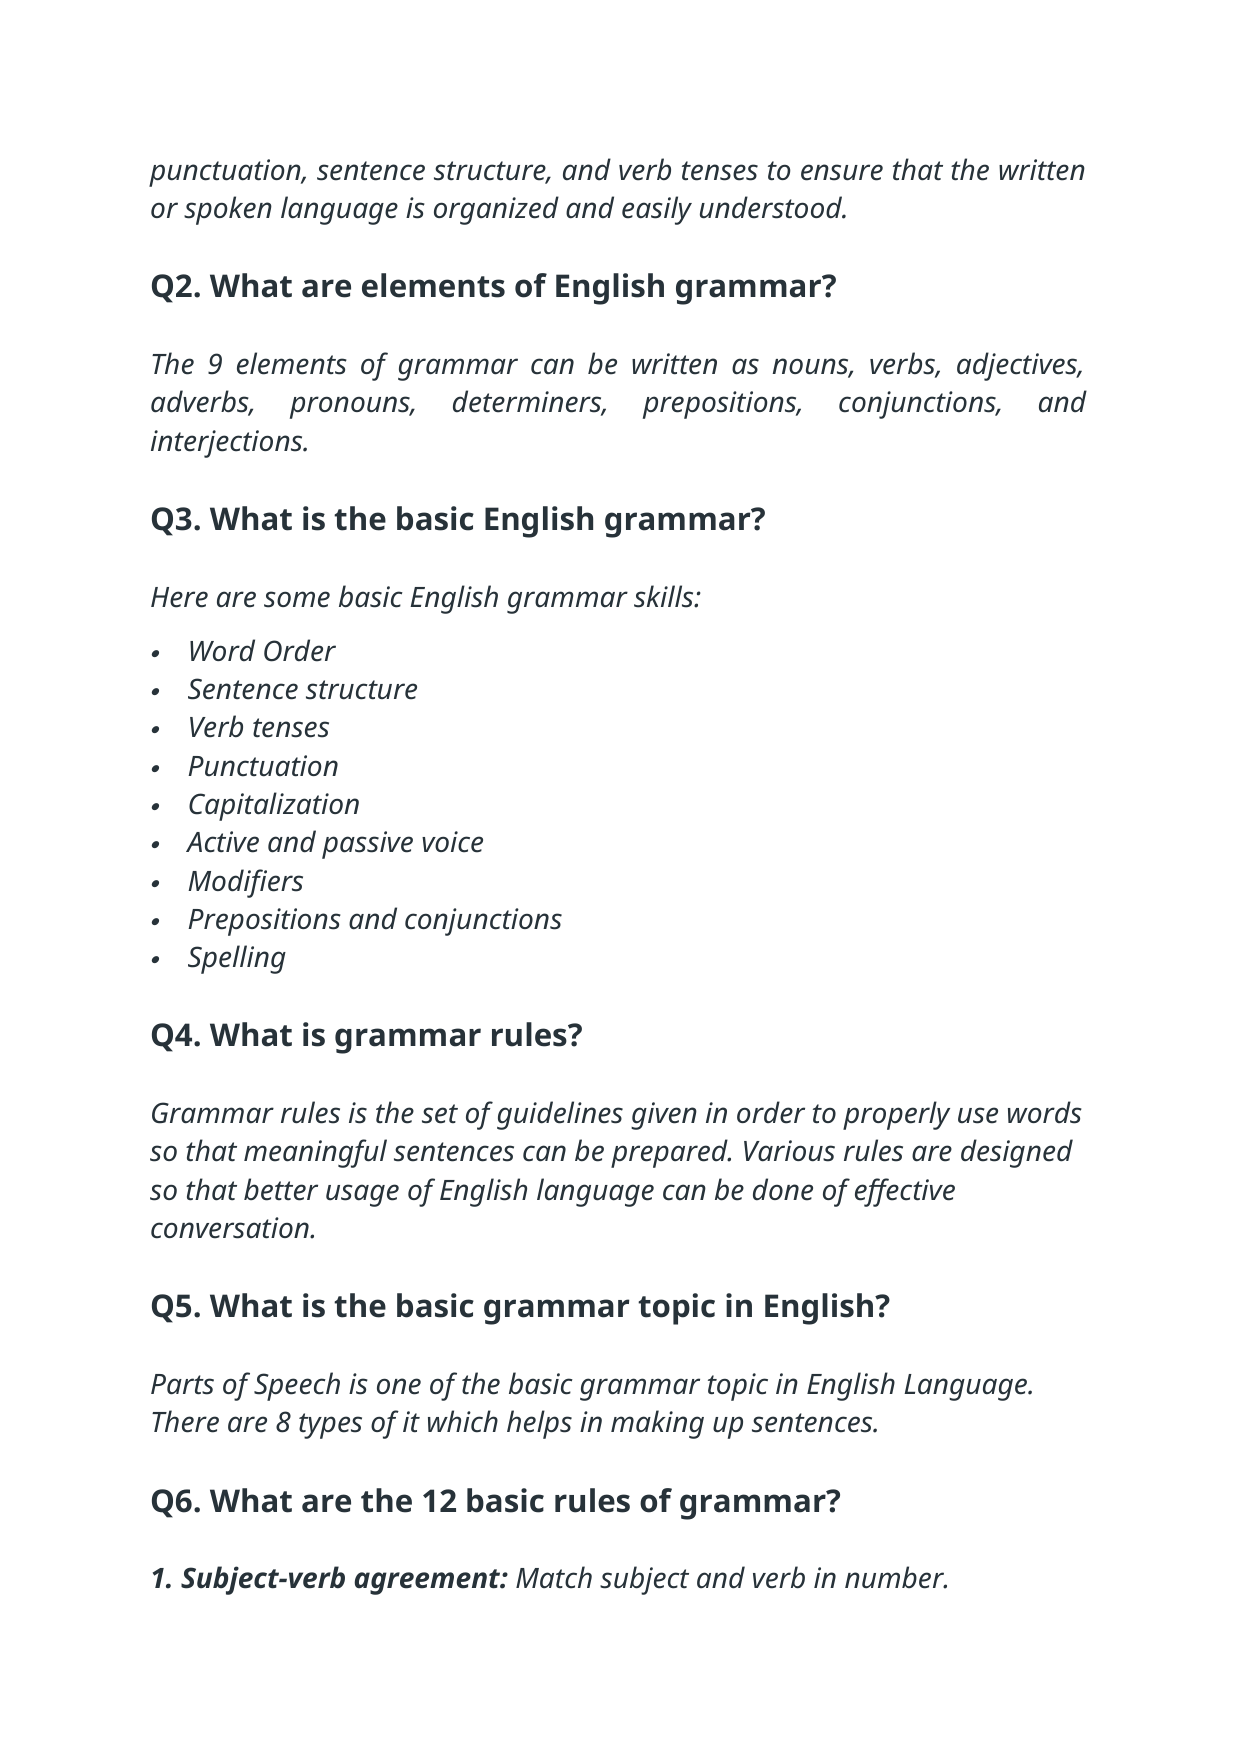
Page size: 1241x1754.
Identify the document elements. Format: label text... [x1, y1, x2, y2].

list Sentence structure [150, 669, 1090, 707]
text Q4. What is grammar rules? [150, 1013, 1090, 1056]
text Grammar rules is the set of guidelines given in order to properly use words so that meaningful sentences can be prepared. Various rules are designed so that better usage of English language can be done of effective conversation. [150, 1093, 1090, 1247]
text Q6. What are the 12 basic rules of grammar? [150, 1478, 1090, 1521]
list Spelling [150, 937, 1090, 976]
text Q3. What is the basic English grammar? [150, 497, 1090, 539]
text The 9 elements of grammar can be written as nouns, verbs, adjectives, adverbs, pronouns, determiners, prepositions, conjunctions, and interjections. [150, 344, 1090, 459]
text 1. Subject-verb agreement: Match subject and verb in number. [150, 1559, 1090, 1597]
text Parts of Speech is one of the basic grammar topic in English Language. There are 8 types of it which helps in making up sentences. [150, 1364, 1090, 1441]
text Here are some basic English grammar skills: [150, 577, 1090, 615]
list Modifiers [150, 861, 1090, 899]
list Prepositions and conjunctions [150, 899, 1090, 937]
text Q5. What is the basic grammar topic in English? [150, 1284, 1090, 1327]
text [150, 150, 1090, 227]
list Verb tenses [150, 707, 1090, 746]
text Q2. What are elements of English grammar? [150, 264, 1090, 307]
list Word Order [150, 631, 1090, 669]
list Active and passive voice [150, 822, 1090, 861]
list Capitalization [150, 784, 1090, 822]
list Punctuation [150, 746, 1090, 784]
